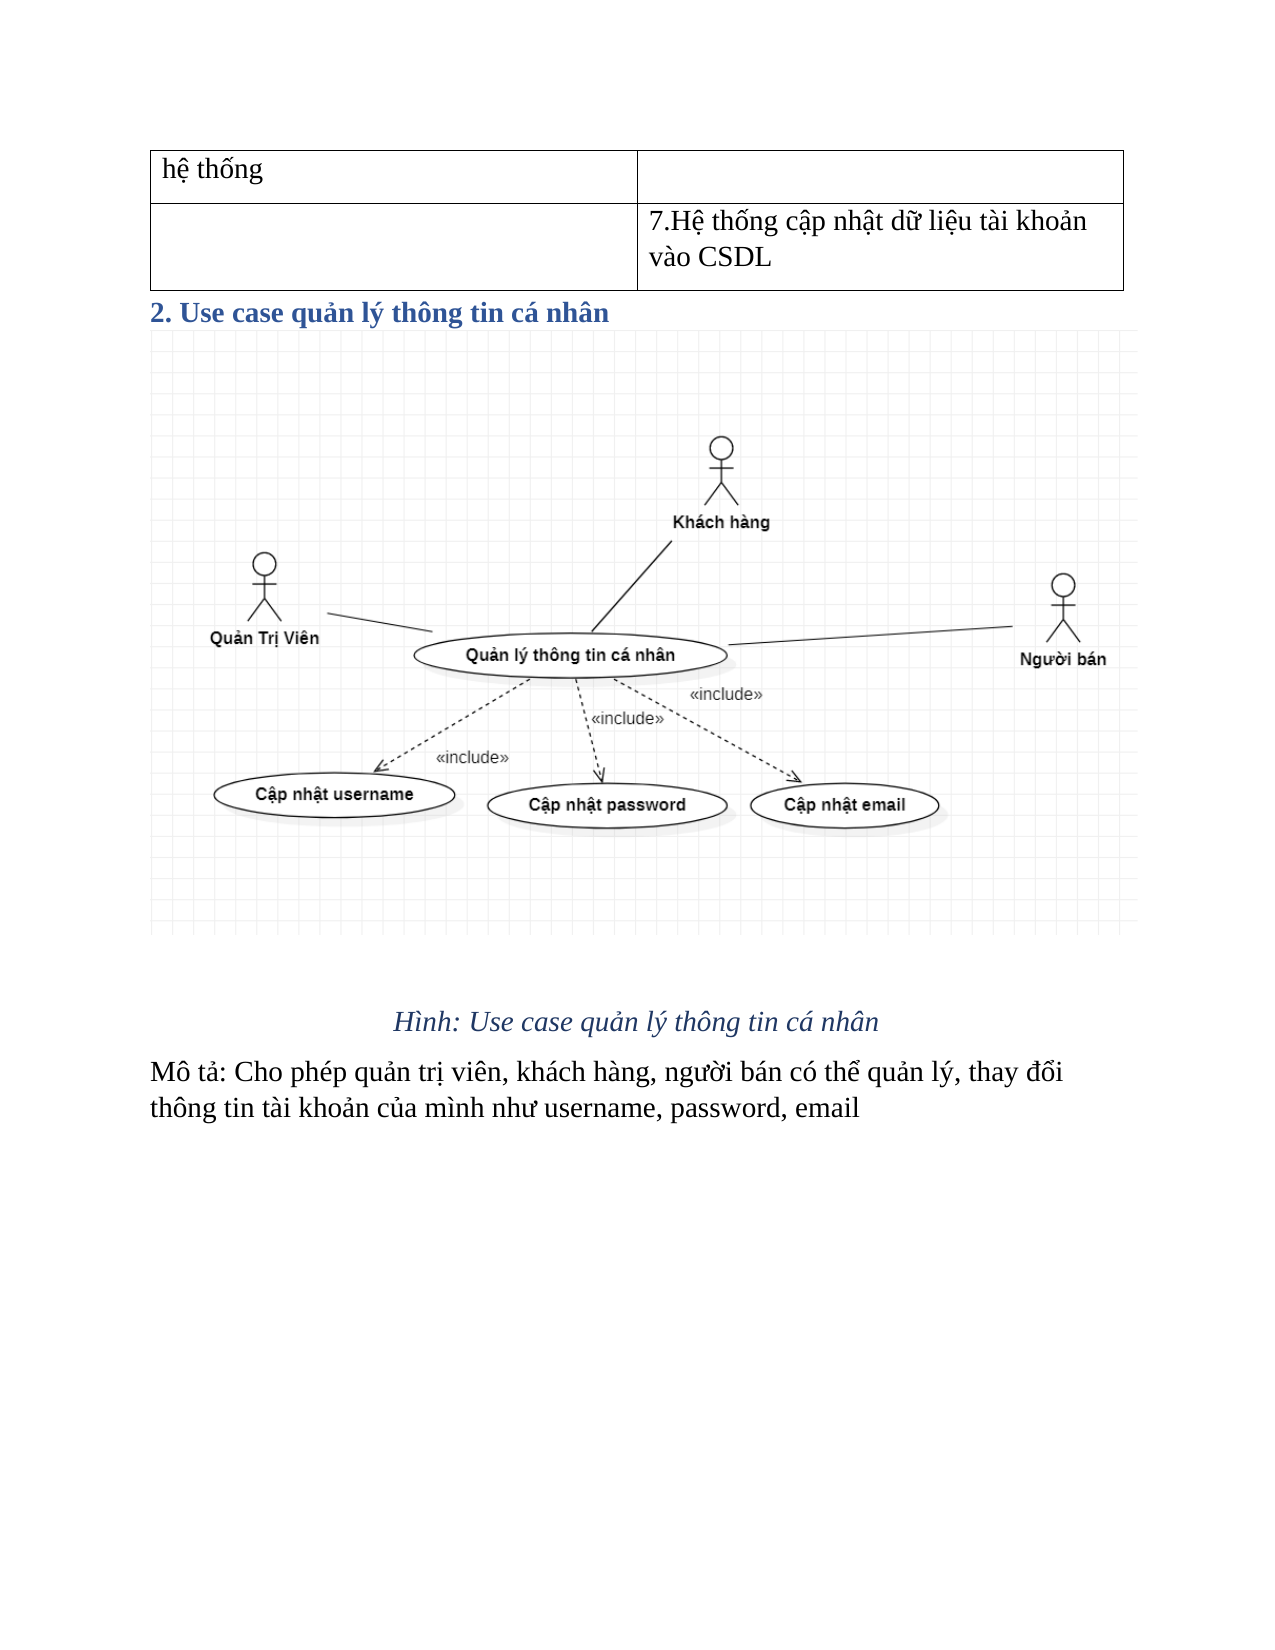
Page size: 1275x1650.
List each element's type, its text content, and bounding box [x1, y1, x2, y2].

table_cell 7.Hệ thống cập nhật dữ liệu tài khoản vào CSDL [638, 204, 1123, 290]
subtitle 2. Use case quản lý thông tin cá nhân [150, 295, 1125, 329]
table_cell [151, 151, 637, 202]
table_cell [151, 204, 637, 290]
table_cell [638, 151, 1123, 202]
picture [150, 330, 1138, 935]
subtitle Hình: Use case quản lý thông tin cá nhân [150, 1004, 1125, 1038]
text Mô tả: Cho phép quản trị viên, khách hàng, người bán có thể quản lý, thay đổi thông tin tài khoản của mình như username, password, email [150, 1054, 1125, 1123]
